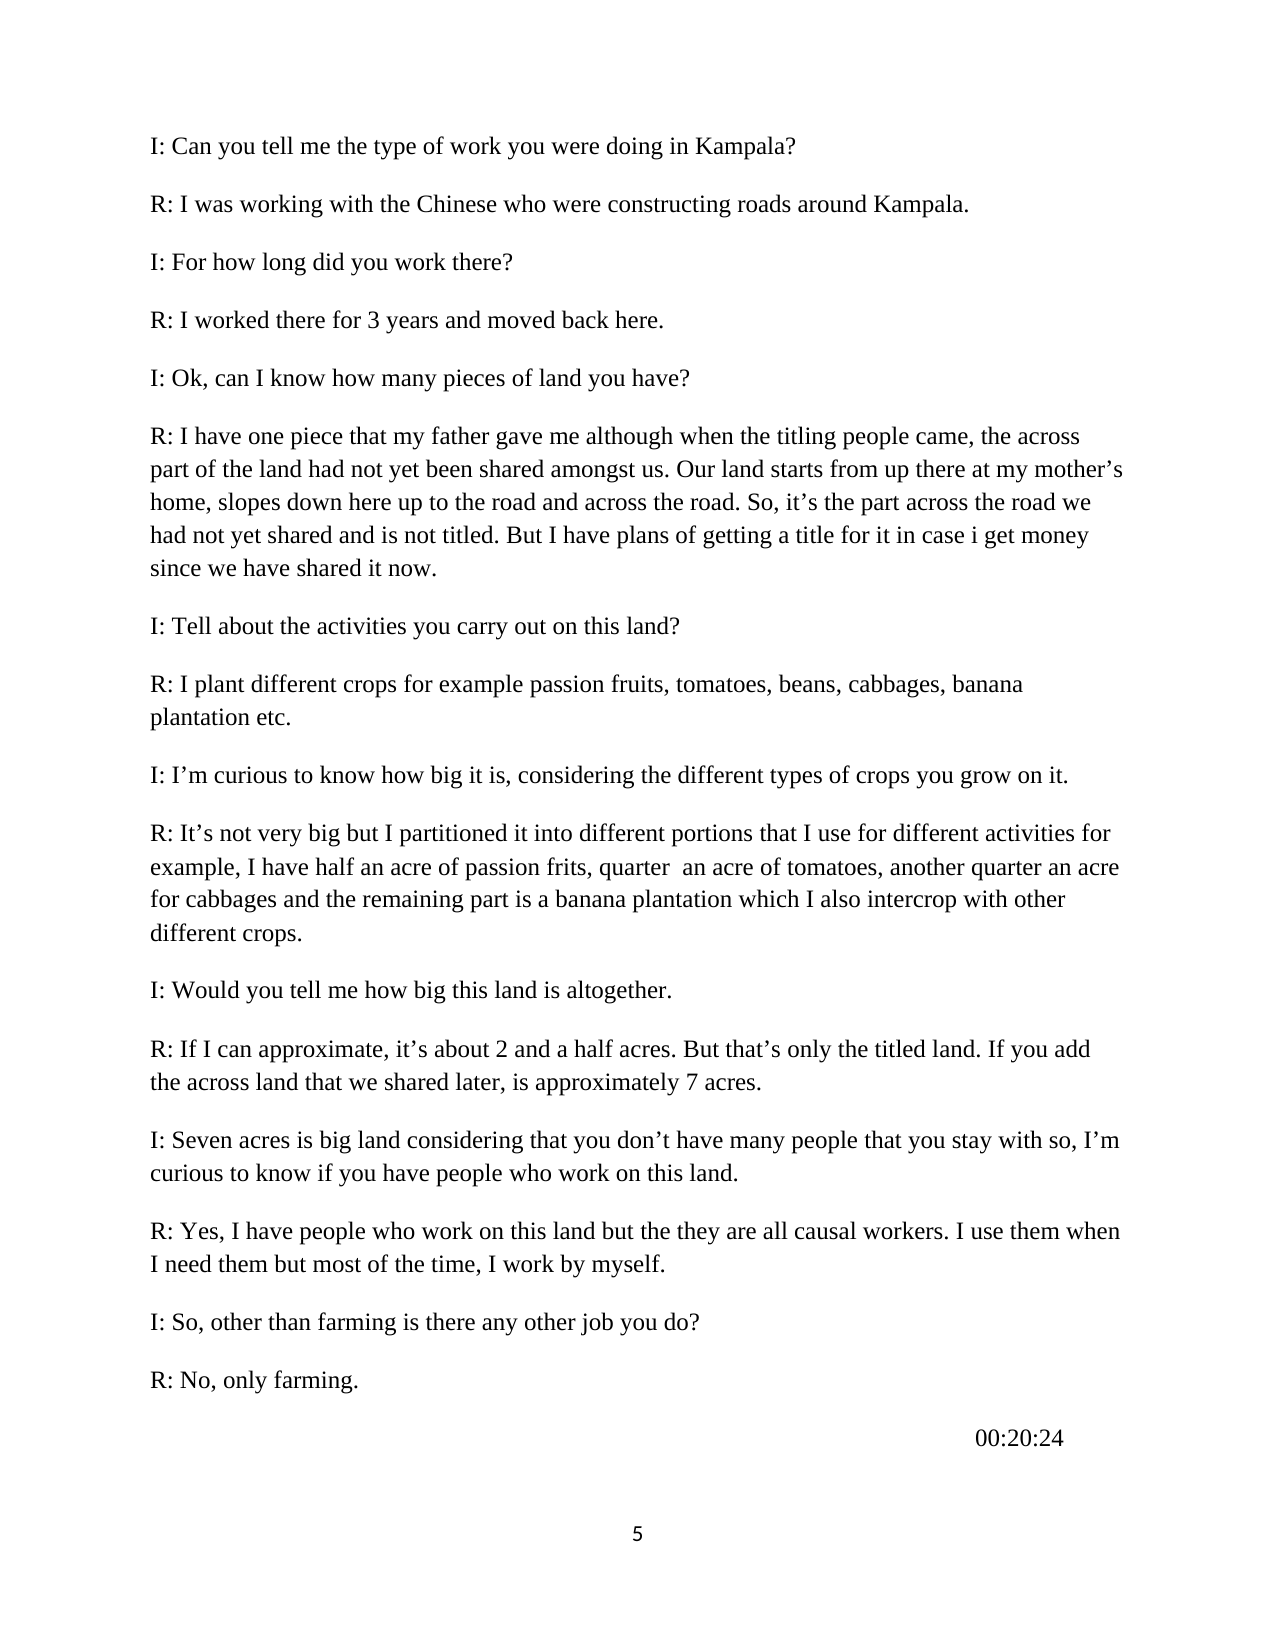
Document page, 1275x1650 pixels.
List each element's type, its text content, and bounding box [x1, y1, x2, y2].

text I: Seven acres is big land considering that you don’t have many people that you stay with so, I’m curious to know if you have people who work on this land. [150, 1125, 1125, 1186]
text I: For how long did you work there? [150, 247, 1125, 276]
text R: No, only farming. [150, 1365, 1125, 1393]
text R: I worked there for 3 years and moved back here. [150, 305, 1125, 334]
text I: I’m curious to know how big it is, considering the different types of crops you grow on it. [150, 761, 1125, 789]
text R: I have one piece that my father gave me although when the titling people came, the across part of the land had not yet been shared amongst us. Our land starts from up there at my mother’s home, slopes down here up to the road and across the road. So, it’s the part across the road we had not yet shared and is not titled. But I have plans of getting a title for it in case i get money since we have shared it now. [150, 421, 1125, 582]
text 00:20:24 [975, 1423, 1125, 1452]
text R: It’s not very big but I partitioned it into different portions that I use for different activities for example, I have half an acre of passion frits, quarter an acre of tomatoes, another quarter an acre for cabbages and the remaining part is a banana plantation which I also intercrop with other different crops. [150, 818, 1125, 946]
text R: I plant different crops for example passion fruits, tomatoes, beans, cabbages, banana plantation etc. [150, 669, 1125, 731]
text I: So, other than farming is there any other job you do? [150, 1307, 1125, 1336]
text R: If I can approximate, it’s about 2 and a half acres. But that’s only the titled land. If you add the across land that we shared later, is approximately 7 acres. [150, 1034, 1125, 1095]
text R: Yes, I have people who work on this land but the they are all causal workers. I use them when I need them but most of the time, I work by myself. [150, 1216, 1125, 1277]
text R: I was working with the Chinese who were constructing roads around Kampala. [150, 189, 1125, 218]
text I: Tell about the activities you carry out on this land? [150, 611, 1125, 640]
text I: Ok, can I know how many pieces of land you have? [150, 363, 1125, 392]
text I: Would you tell me how big this land is altogether. [150, 976, 1125, 1004]
text I: Can you tell me the type of work you were doing in Kampala? [150, 131, 1125, 160]
